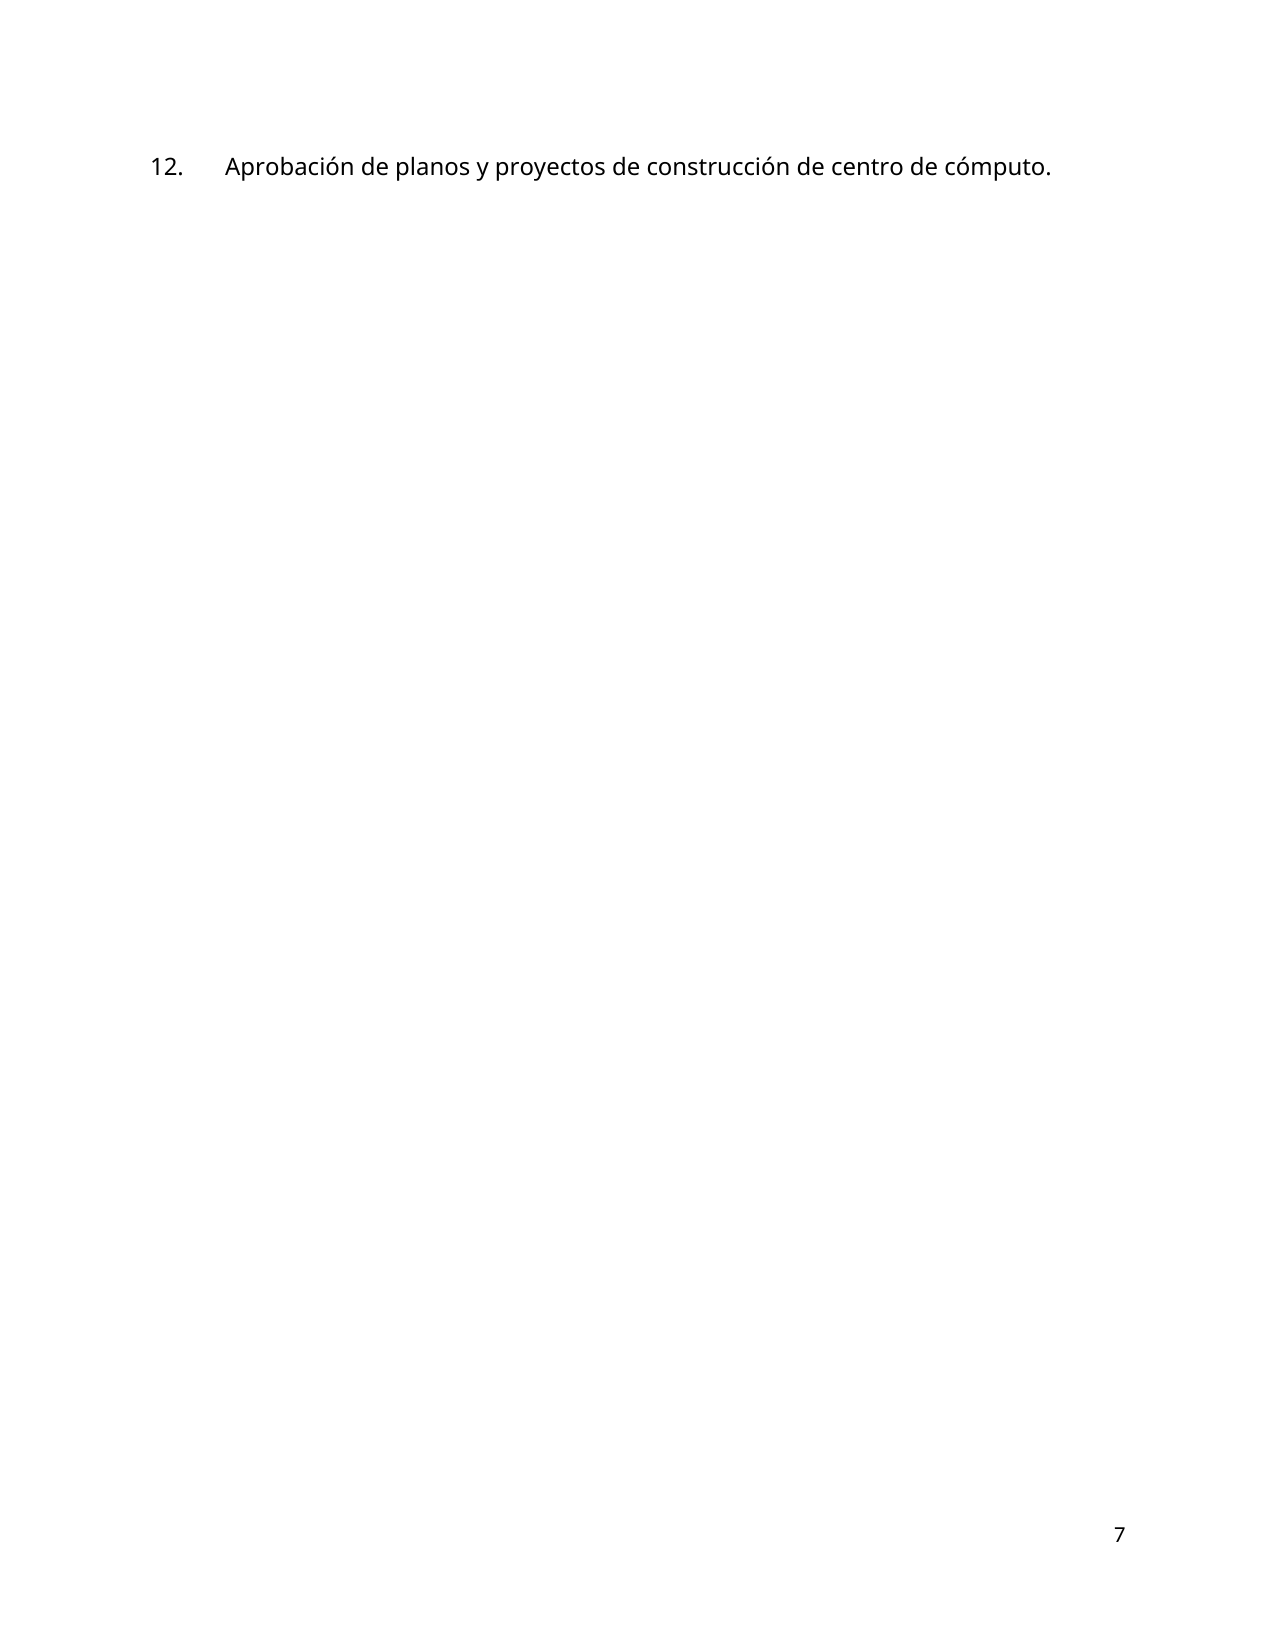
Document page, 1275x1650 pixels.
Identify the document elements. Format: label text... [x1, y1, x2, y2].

text 12. Aprobación de planos y proyectos de construcción de centro de cómputo. [150, 150, 1125, 183]
